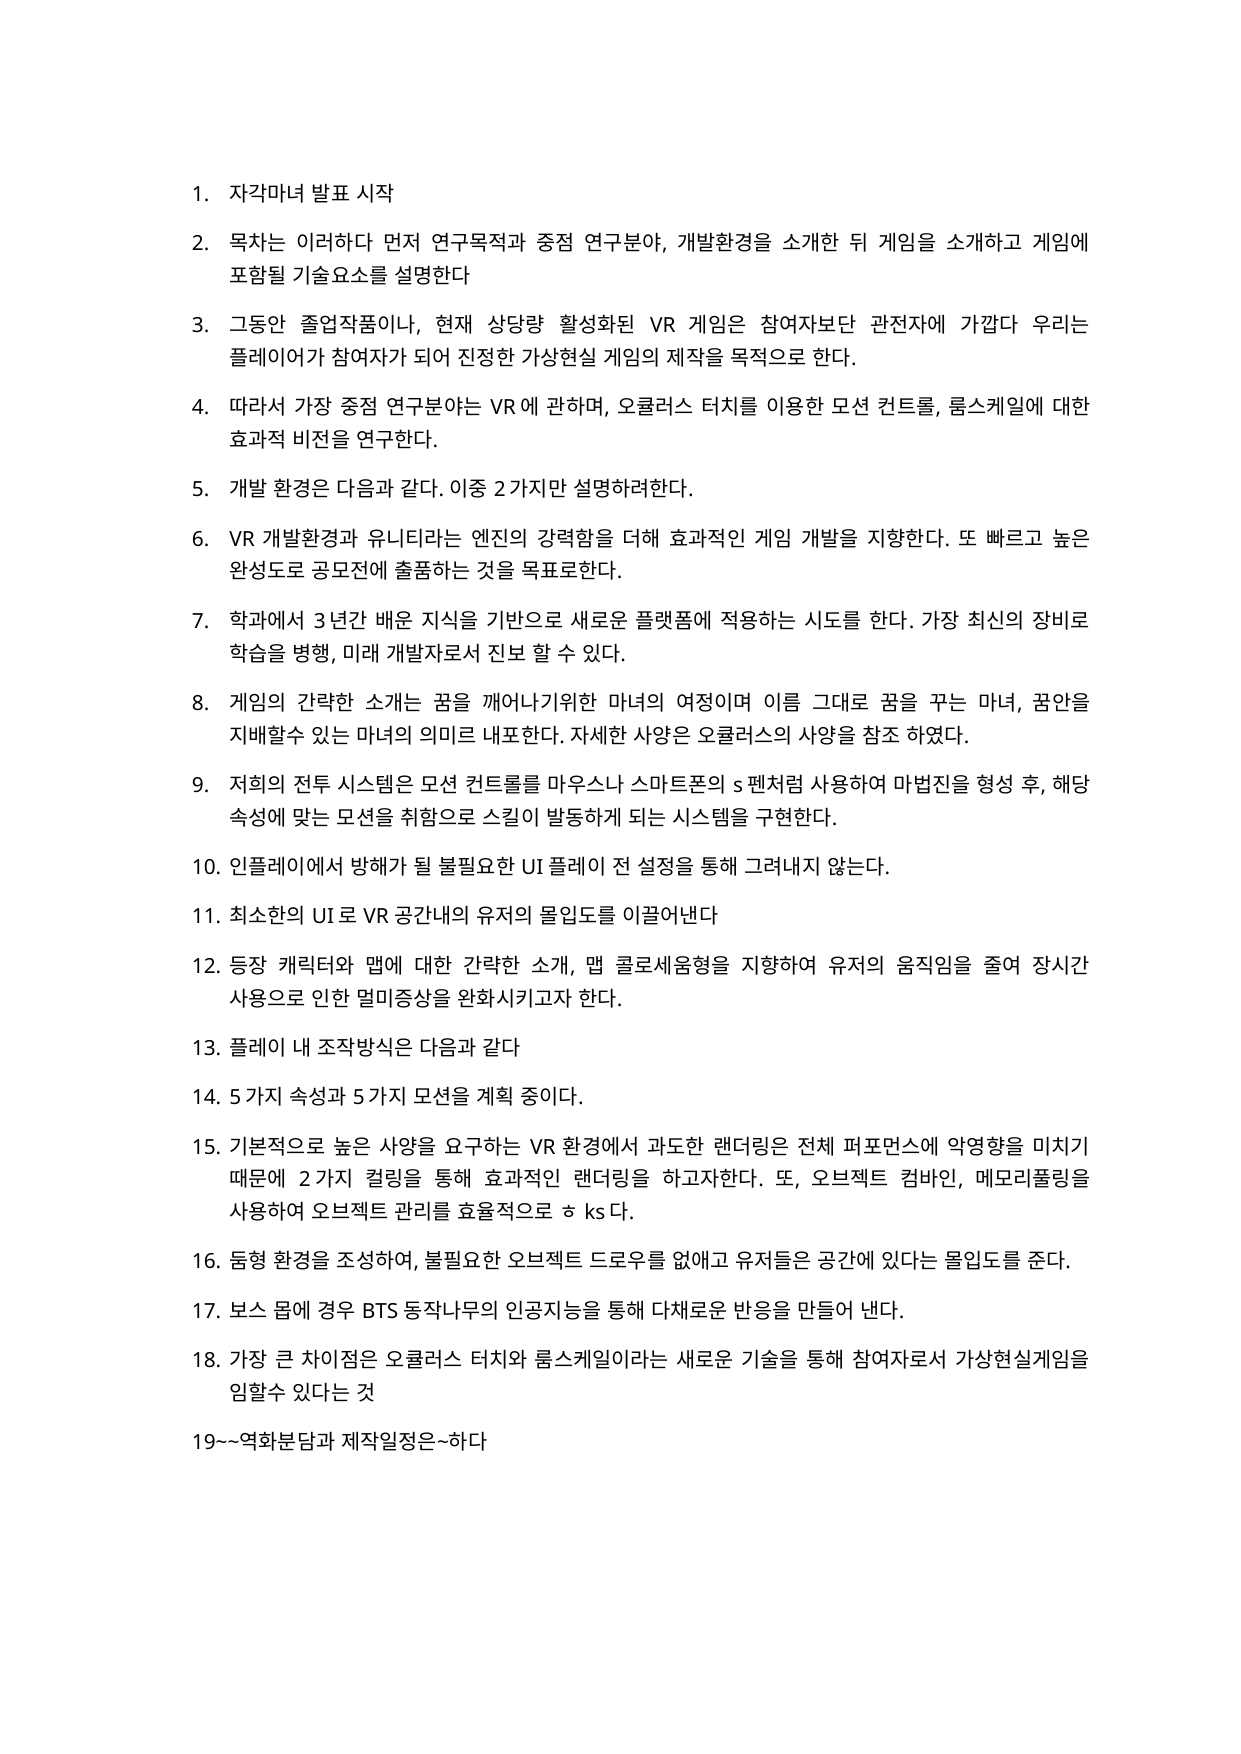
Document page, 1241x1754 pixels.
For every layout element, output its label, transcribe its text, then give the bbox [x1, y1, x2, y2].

text 19~~역화분담과 제작일정은~하다 [192, 1426, 1090, 1456]
list 따라서 가장 중점 연구분야는 VR에 관하며, 오큘러스 터치를 이용한 모션 컨트롤, 룸스케일에 대한 효과적 비전을 연구한다. [192, 391, 1090, 454]
list 그동안 졸업작품이나, 현재 상당량 활성화된 VR 게임은 참여자보단 관전자에 가깝다 우리는 플레이어가 참여자가 되어 진정한 가상현실 게임의 제작을 목적으로 한다. [192, 308, 1090, 372]
list 보스 몹에 경우 BTS 동작나무의 인공지능을 통해 다채로운 반응을 만들어 낸다. [192, 1294, 1090, 1324]
list 둠형 환경을 조성하여, 불필요한 오브젝트 드로우를 없애고 유저들은 공간에 있다는 몰입도를 준다. [192, 1245, 1090, 1275]
list 등장 캐릭터와 맵에 대한 간략한 소개, 맵 콜로세움형을 지향하여 유저의 움직임을 줄여 장시간 사용으로 인한 멀미증상을 완화시키고자 한다. [192, 949, 1090, 1012]
list 기본적으로 높은 사양을 요구하는 VR 환경에서 과도한 랜더링은 전체 퍼포먼스에 악영향을 미치기 때문에 2가지 컬링을 통해 효과적인 랜더링을 하고자한다. 또, 오브젝트 컴바인, 메모리풀링을 사용하여 오브젝트 관리를 효율적으로 ㅎ ks다. [192, 1130, 1090, 1226]
list 게임의 간략한 소개는 꿈을 깨어나기위한 마녀의 여정이며 이름 그대로 꿈을 꾸는 마녀, 꿈안을 지배할수 있는 마녀의 의미르 내포한다. 자세한 사양은 오큘러스의 사양을 참조 하였다. [192, 686, 1090, 749]
list 저희의 전투 시스템은 모션 컨트롤를 마우스나 스마트폰의 s펜처럼 사용하여 마법진을 형성 후, 해당 속성에 맞는 모션을 취함으로 스킬이 발동하게 되는 시스템을 구현한다. [192, 768, 1090, 831]
list 개발 환경은 다음과 같다. 이중 2가지만 설명하려한다. [192, 473, 1090, 503]
list 목차는 이러하다 먼저 연구목적과 중점 연구분야, 개발환경을 소개한 뒤 게임을 소개하고 게임에 포함될 기술요소를 설명한다 [192, 227, 1090, 289]
list 5가지 속성과 5가지 모션을 계획 중이다. [192, 1081, 1090, 1111]
list 학과에서 3년간 배운 지식을 기반으로 새로운 플랫폼에 적용하는 시도를 한다. 가장 최신의 장비로 학습을 병행, 미래 개발자로서 진보 할 수 있다. [192, 604, 1090, 667]
list 인플레이에서 방해가 될 불필요한 UI 플레이 전 설정을 통해 그려내지 않는다. [192, 850, 1090, 881]
list 플레이 내 조작방식은 다음과 같다 [192, 1031, 1090, 1062]
list VR 개발환경과 유니티라는 엔진의 강력함을 더해 효과적인 게임 개발을 지향한다. 또 빠르고 높은 완성도로 공모전에 출품하는 것을 목표로한다. [192, 522, 1090, 585]
list 최소한의 UI로 VR 공간내의 유저의 몰입도를 이끌어낸다 [192, 900, 1090, 930]
list 자각마녀 발표 시작 [192, 177, 1090, 207]
list 가장 큰 차이점은 오큘러스 터치와 룸스케일이라는 새로운 기술을 통해 참여자로서 가상현실게임을 임할수 있다는 것 [192, 1343, 1090, 1406]
